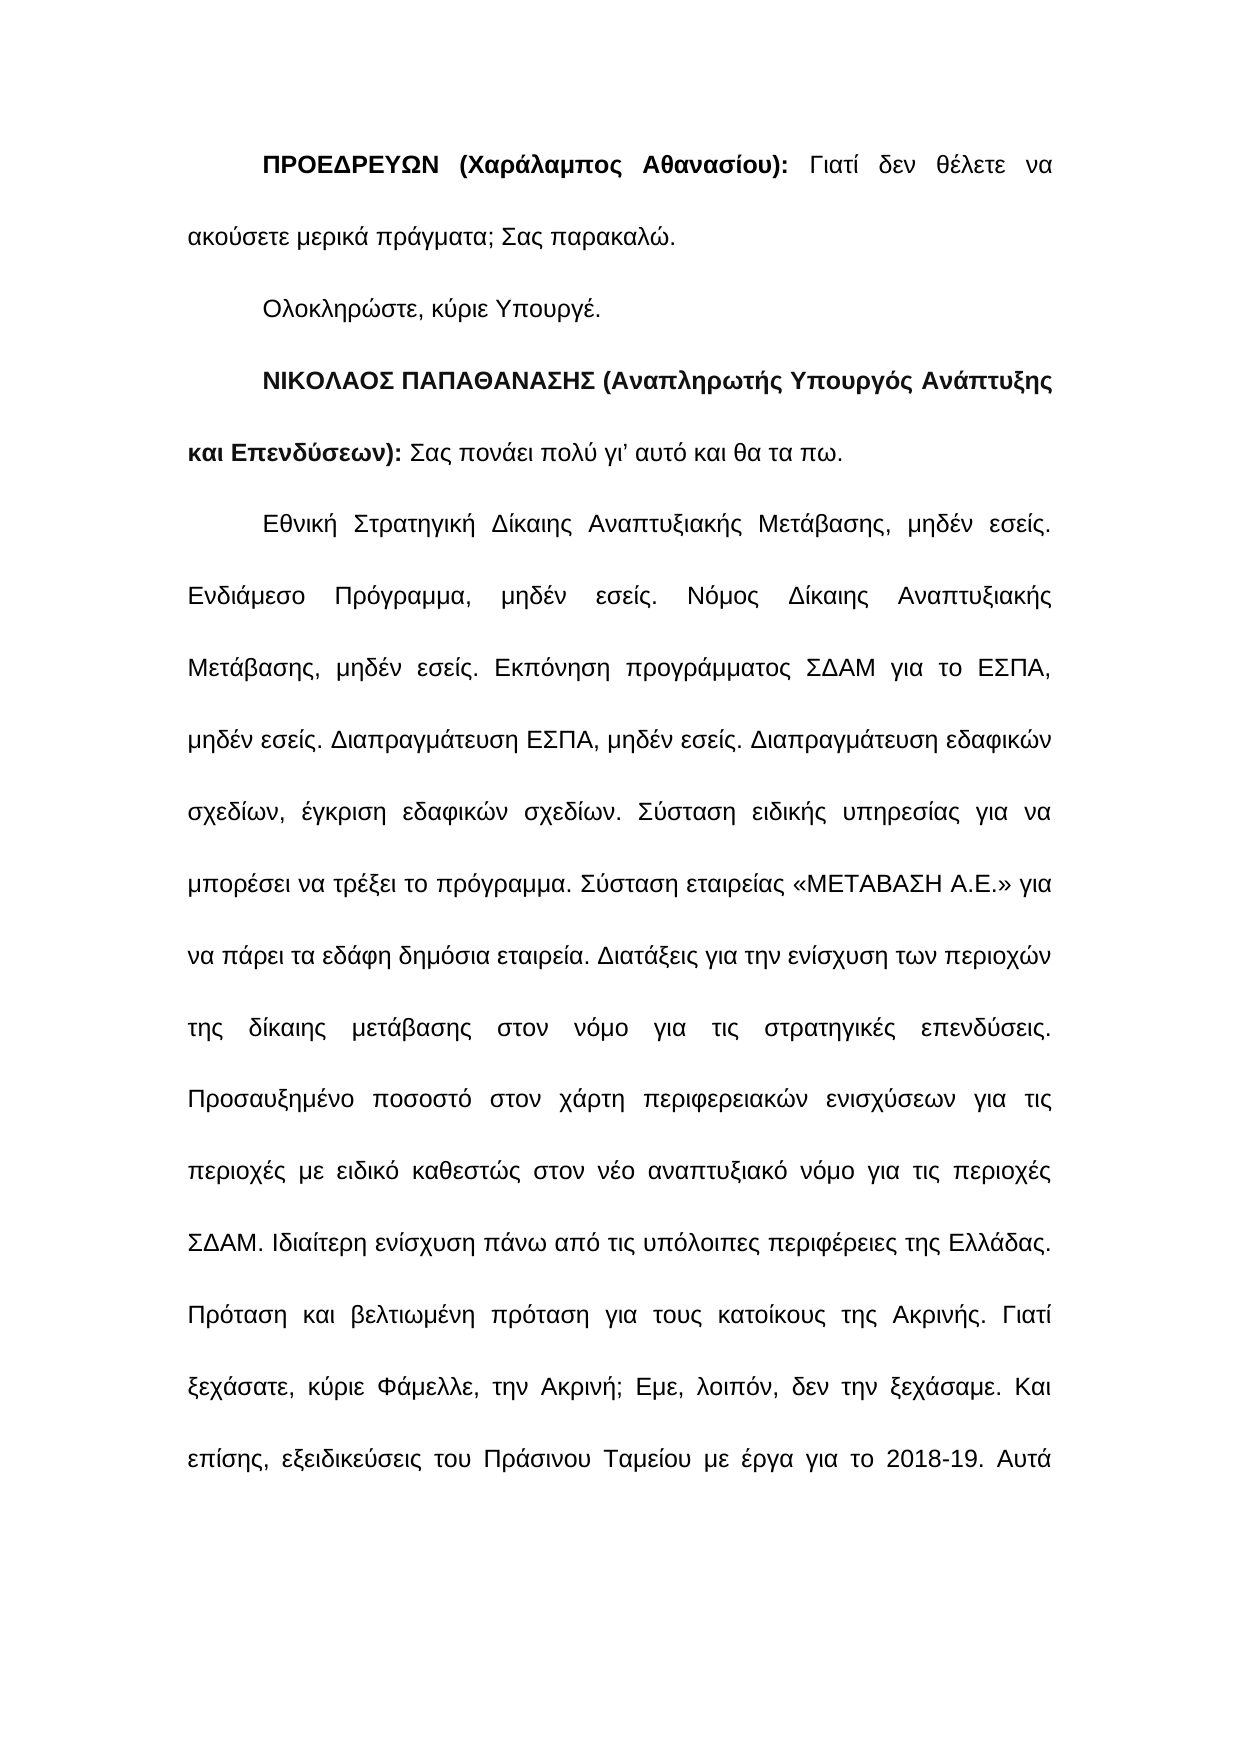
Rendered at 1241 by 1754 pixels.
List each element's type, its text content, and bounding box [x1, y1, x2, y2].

text Ολοκληρώστε, κύριε Υπουργέ. [187, 294, 1053, 322]
text ΠΡΟΕΔΡΕΥΩΝ (Χαράλαμπος Αθανασίου): Γιατί δεν θέλετε να ακούσετε μερικά πράγματα; Σας παρακαλώ. [187, 150, 1053, 251]
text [187, 509, 1053, 1472]
text ΝΙΚΟΛΑΟΣ ΠΑΠΑΘΑΝΑΣΗΣ (Αναπληρωτής Υπουργός Ανάπτυξης και Επενδύσεων): Σας πονάει πολύ γι’ αυτό και θα τα πω. [187, 366, 1053, 466]
